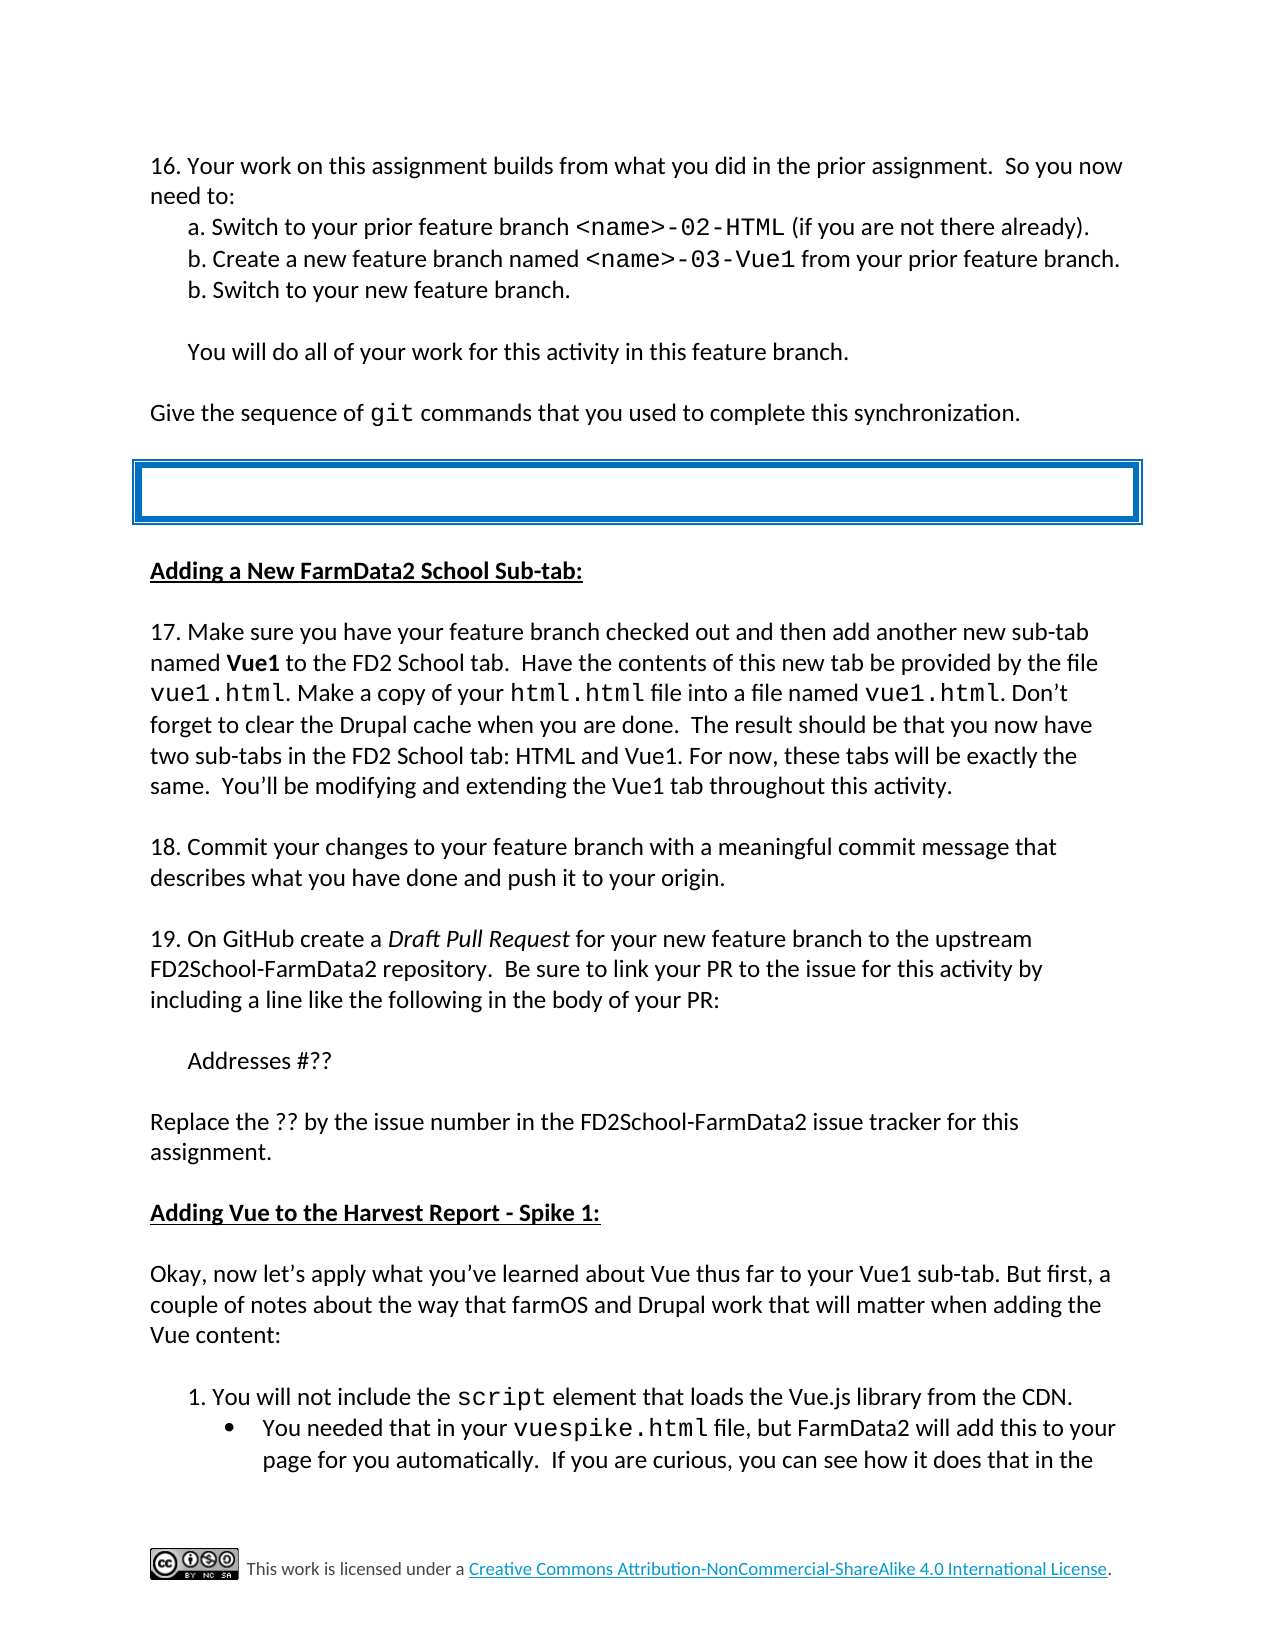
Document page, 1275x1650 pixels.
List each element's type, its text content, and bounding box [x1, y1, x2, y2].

text Give the sequence of git commands that you used to complete this synchronization. [150, 397, 1125, 428]
text 17. Make sure you have your feature branch checked out and then add another new sub-tab named Vue1 to the FD2 School tab. Have the contents of this new tab be provided by the file vue1.html. Make a copy of your html.html file into a file named vue1.html. Don’t forget to clear the Drupal cache when you are done. The result should be that you now have two sub-tabs in the FD2 School tab: HTML and Vue1. For now, these tabs will be exactly the same. You’ll be modifying and extending the Vue1 tab throughout this activity. [150, 616, 1125, 801]
text Okay, now let’s apply what you’ve learned about Vue thus far to your Vue1 sub-tab. But first, a couple of notes about the way that farmOS and Drupal work that will matter when adding the Vue content: [150, 1259, 1125, 1350]
text You will do all of your work for this activity in this feature branch. [150, 336, 1125, 366]
text b. Switch to your new feature branch. [150, 274, 1125, 305]
text Replace the ?? by the issue number in the FD2School-FarmData2 issue tracker for this assignment. [150, 1106, 1125, 1167]
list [225, 1412, 1125, 1475]
text Addresses #?? [150, 1045, 1125, 1076]
picture [150, 1548, 239, 1580]
text a. Switch to your prior feature branch <name>-02-HTML (if you are not there already). [187, 211, 1125, 243]
text 1. You will not include the script element that loads the Vue.js library from the CDN. [187, 1381, 1125, 1412]
text 18. Commit your changes to your feature branch with a meaningful commit message that describes what you have done and push it to your origin. [150, 831, 1125, 892]
text Adding Vue to the Harvest Report - Spike 1: [150, 1198, 1125, 1228]
text 19. On GitHub create a Draft Pull Request for your new feature branch to the upstream FD2School-FarmData2 repository. Be sure to link your PR to the issue for this activity by including a line like the following in the body of your PR: [150, 923, 1125, 1014]
text Adding a New FarmData2 School Sub-tab: [150, 555, 1125, 586]
text 16. Your work on this assignment builds from what you did in the prior assignment. So you now need to: [150, 150, 1125, 211]
text b. Create a new feature branch named <name>-03-Vue1 from your prior feature branch. [187, 243, 1125, 274]
